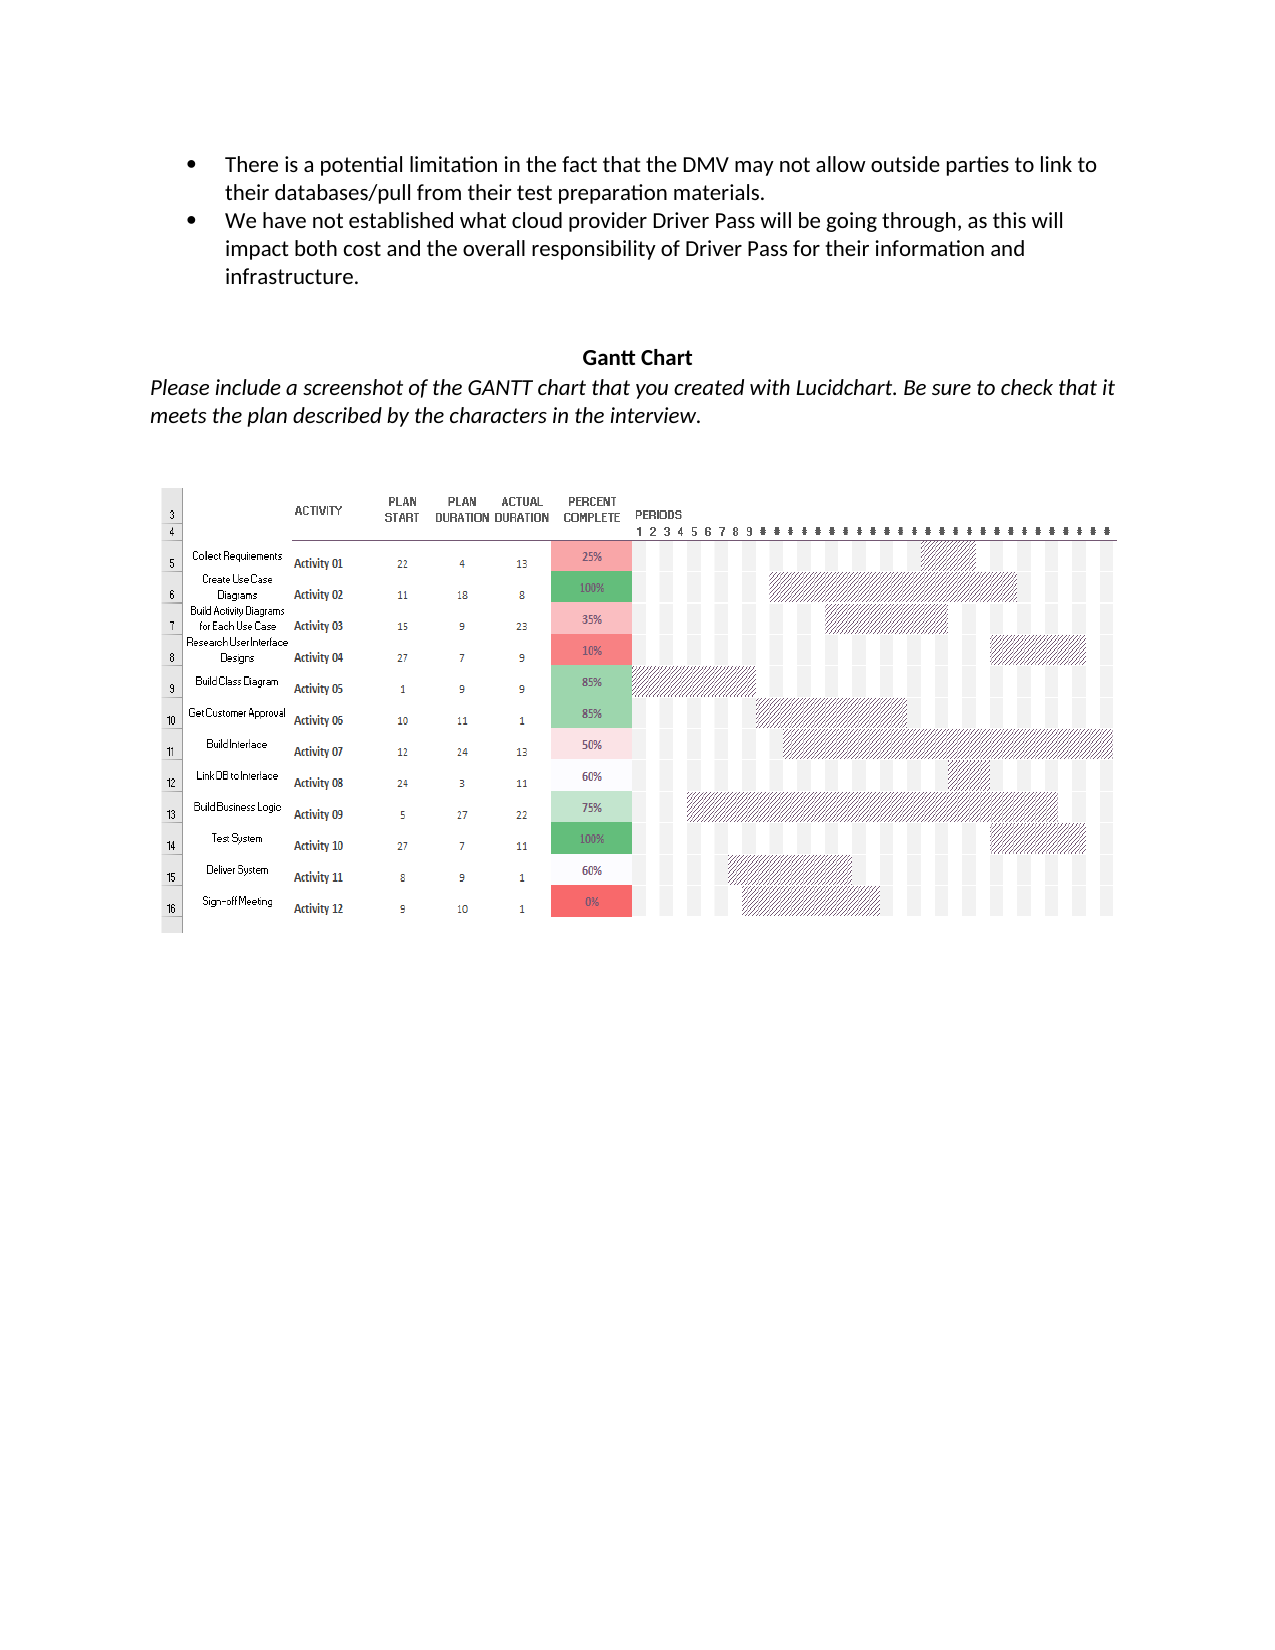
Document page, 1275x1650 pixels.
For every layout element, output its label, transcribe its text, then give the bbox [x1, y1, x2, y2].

list There is a potential limitation in the fact that the DMV may not allow outside parties to link to their databases/pull from their test preparation materials. [187, 150, 1125, 206]
picture [150, 456, 1124, 946]
subtitle Gantt Chart [150, 343, 1125, 371]
text Please include a screenshot of the GANTT chart that you created with Lucidchart. Be sure to check that it meets the plan described by the characters in the interview. [150, 373, 1125, 429]
list We have not established what cloud provider Driver Pass will be going through, as this will impact both cost and the overall responsibility of Driver Pass for their information and infrastructure. [187, 206, 1125, 290]
